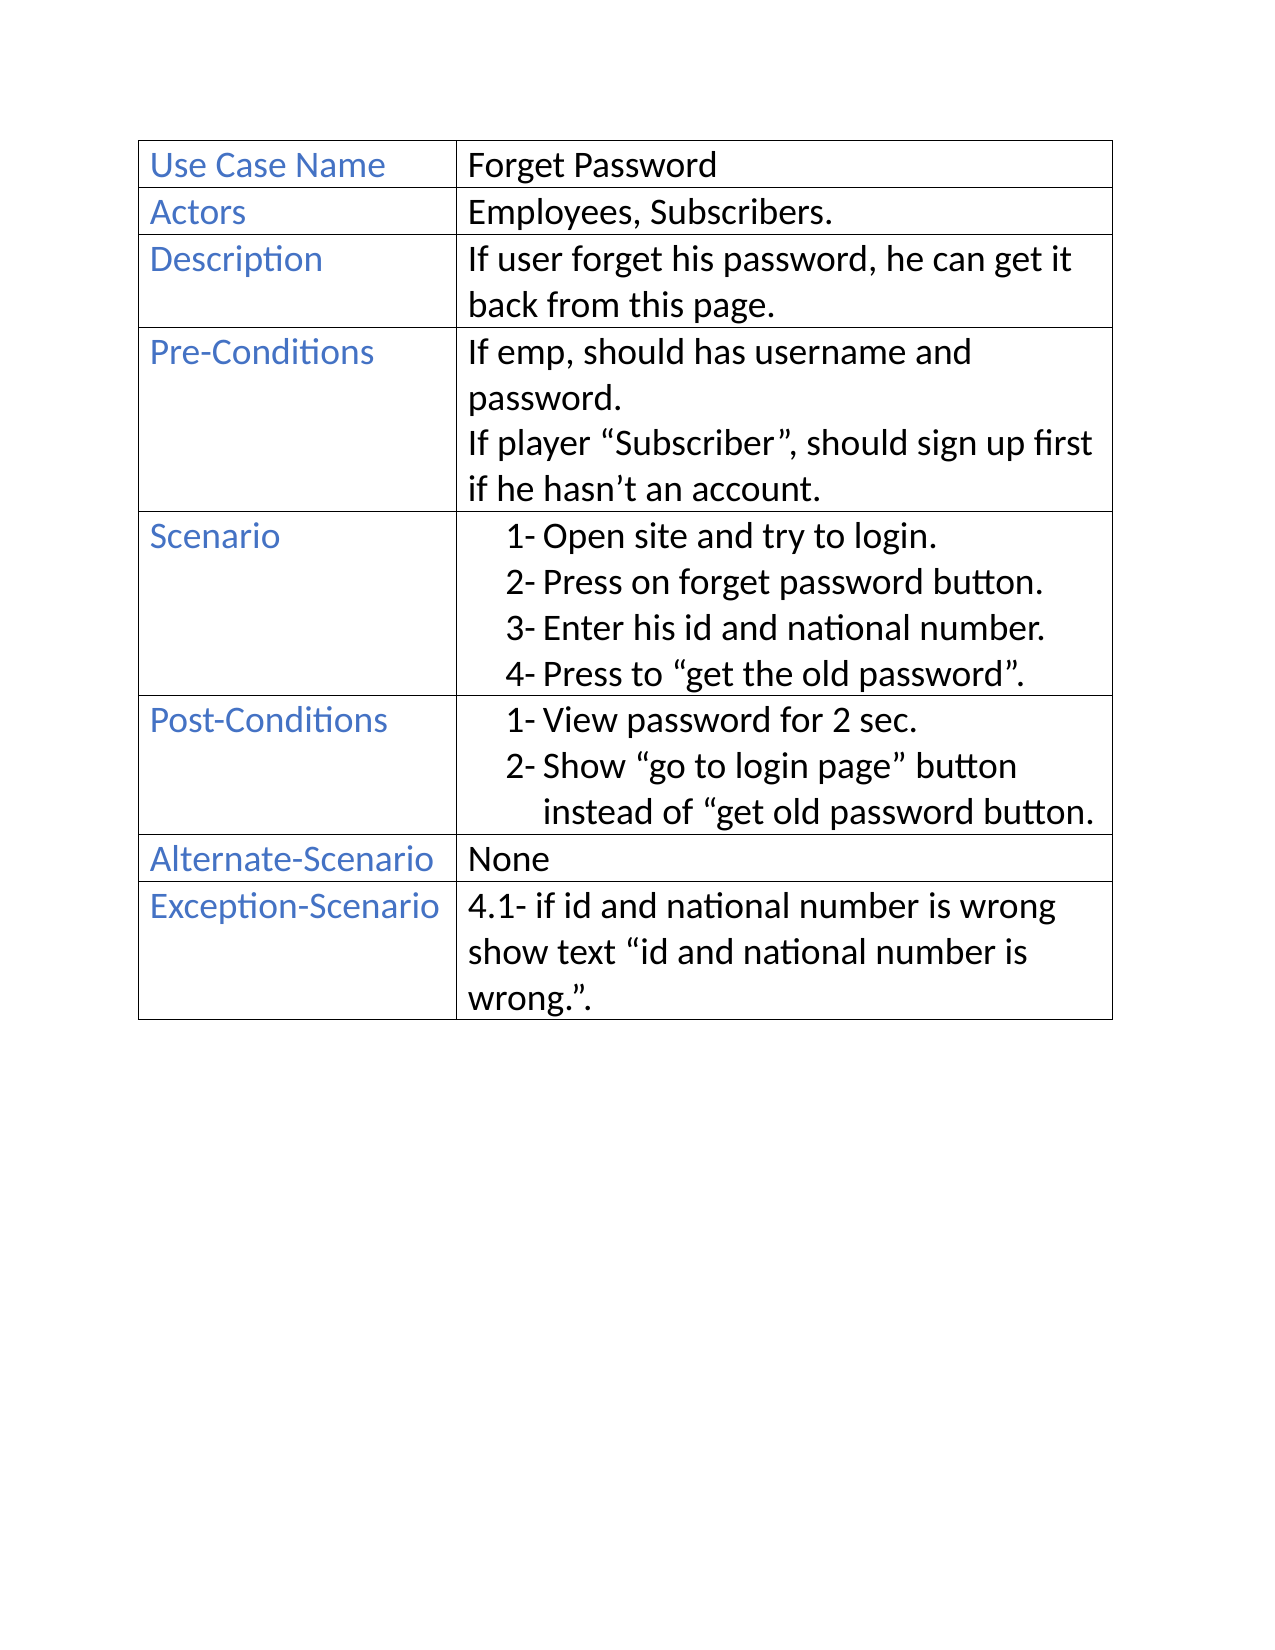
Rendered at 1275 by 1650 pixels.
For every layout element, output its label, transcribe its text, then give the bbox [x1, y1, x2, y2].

table_cell Scenario [139, 512, 456, 695]
table_cell Actors [139, 188, 456, 234]
table_header Use Case Name [139, 141, 456, 187]
table_cell View password for 2 sec. Show “go to login page” button instead of “get old password button. [457, 696, 1112, 834]
table_cell Post-Conditions [139, 696, 456, 834]
table_cell Pre-Conditions [139, 328, 456, 511]
table_header Forget Password [457, 141, 1112, 187]
table_cell Open site and try to login. Press on forget password button. Enter his id and national number. Press to “get the old password”. [457, 512, 1112, 695]
table_cell Exception-Scenario [139, 882, 456, 1019]
table_cell Description [139, 235, 456, 327]
table_cell None [457, 835, 1112, 881]
table_cell If emp, should has username and password. If player “Subscriber”, should sign up first if he hasn’t an account. [457, 328, 1112, 511]
table_cell 4.1- if id and national number is wrong show text “id and national number is wrong.”. [457, 882, 1112, 1019]
table_cell Alternate-Scenario [139, 835, 456, 881]
table_cell If user forget his password, he can get it back from this page. [457, 235, 1112, 327]
table_cell Employees, Subscribers. [457, 188, 1112, 234]
